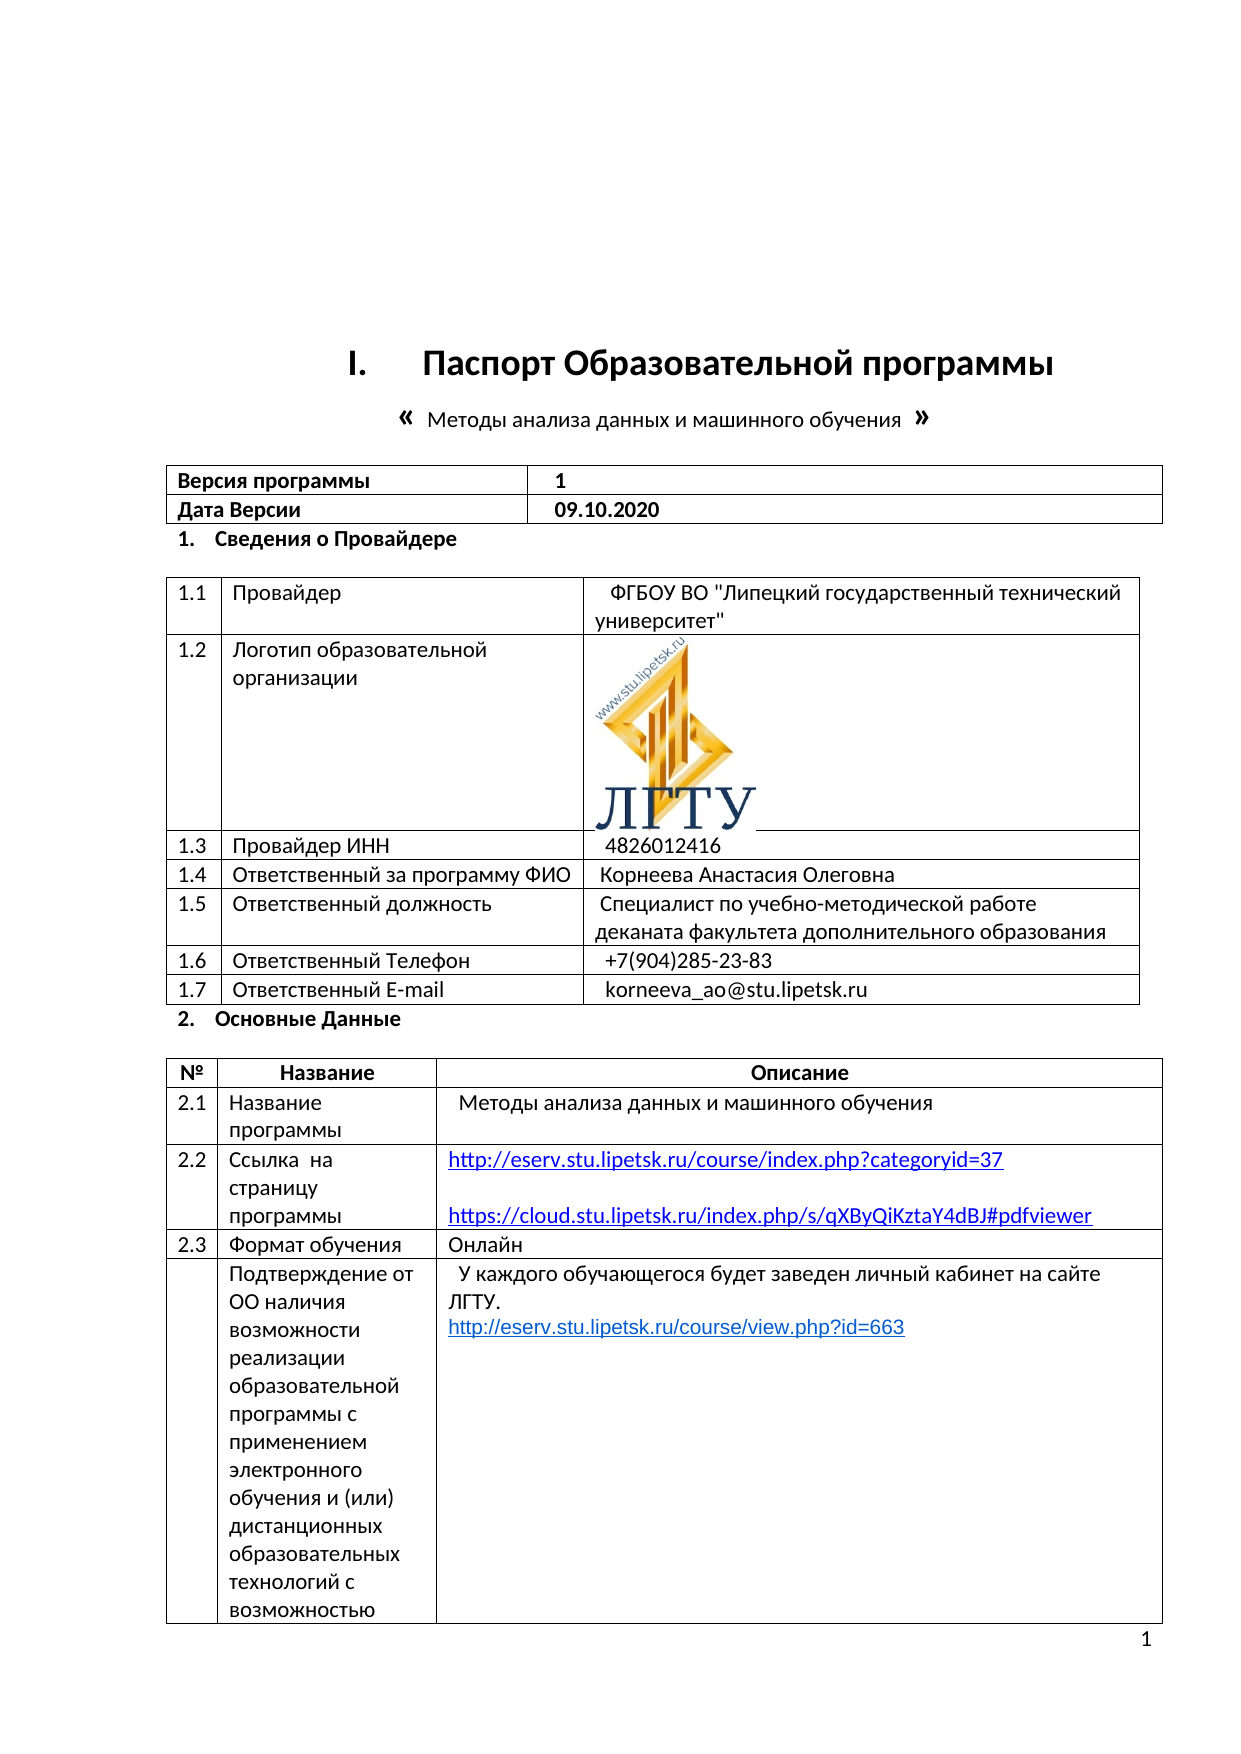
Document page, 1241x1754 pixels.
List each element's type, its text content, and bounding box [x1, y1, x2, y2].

list Основные Данные [177, 1004, 1152, 1032]
table_cell Логотип образовательной организации [222, 635, 583, 830]
table_cell Ответственный за программу ФИО [222, 860, 583, 888]
table_cell [584, 635, 594, 830]
table_cell Формат обучения [218, 1230, 436, 1258]
table_cell 1.3 [167, 831, 221, 859]
table_header Описание [437, 1059, 1162, 1087]
table_cell 2.1 [167, 1088, 217, 1144]
list Сведения о Провайдере [177, 524, 1152, 552]
picture [594, 635, 757, 831]
table_cell 09.10.2020 [528, 495, 1162, 523]
table_cell +7(904)285-23-83 [584, 946, 1139, 974]
table_header № [167, 1059, 217, 1087]
table_cell 1.5 [167, 889, 221, 945]
table_cell 1.2 [167, 635, 221, 830]
table_cell 4826012416 [584, 831, 1139, 859]
table_header 1.1 [167, 578, 221, 634]
table_cell 2.3 [167, 1230, 217, 1258]
table_cell Корнеева Анастасия Олеговна [584, 860, 1139, 888]
table_cell 1.7 [167, 975, 221, 1003]
table_cell Ответственный Телефон [222, 946, 583, 974]
table_cell Провайдер ИНН [222, 831, 583, 859]
table_header Версия программы [167, 466, 527, 494]
table_cell Название программы [218, 1088, 436, 1144]
table_header 1 [528, 466, 1162, 494]
table_cell 1.4 [167, 860, 221, 888]
text « Методы анализа данных и машинного обучения » [177, 391, 1152, 437]
table_cell Ссылка на страницу программы [218, 1145, 436, 1229]
table_cell Специалист по учебно-методической работе деканата факультета дополнительного образования [584, 889, 1139, 945]
table_cell Онлайн [437, 1230, 1162, 1258]
table_cell [167, 1259, 217, 1623]
table_cell [757, 635, 1139, 830]
table_cell Ответственный должность [222, 889, 583, 945]
table_cell 2.2 [167, 1145, 217, 1229]
table_header ФГБОУ ВО "Липецкий государственный технический университет" [584, 578, 1139, 634]
table_cell korneeva_ao@stu.lipetsk.ru [584, 975, 1139, 1003]
table_header Провайдер [222, 578, 583, 634]
table_header Название [218, 1059, 436, 1087]
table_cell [218, 1259, 436, 1623]
table_cell http://eserv.stu.lipetsk.ru/course/index.php?categoryid=37 https://cloud.stu.lipetsk.ru/index.php/s/qXByQiKztaY4dBJ#pdfviewer [437, 1145, 1162, 1229]
table_cell Методы анализа данных и машинного обучения [437, 1088, 1162, 1144]
list Паспорт Образовательной программы [251, 339, 1152, 384]
table_cell Ответственный Е-mail [222, 975, 583, 1003]
table_cell 1.6 [167, 946, 221, 974]
table_cell Дата Версии [167, 495, 527, 523]
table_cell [437, 1259, 1162, 1623]
